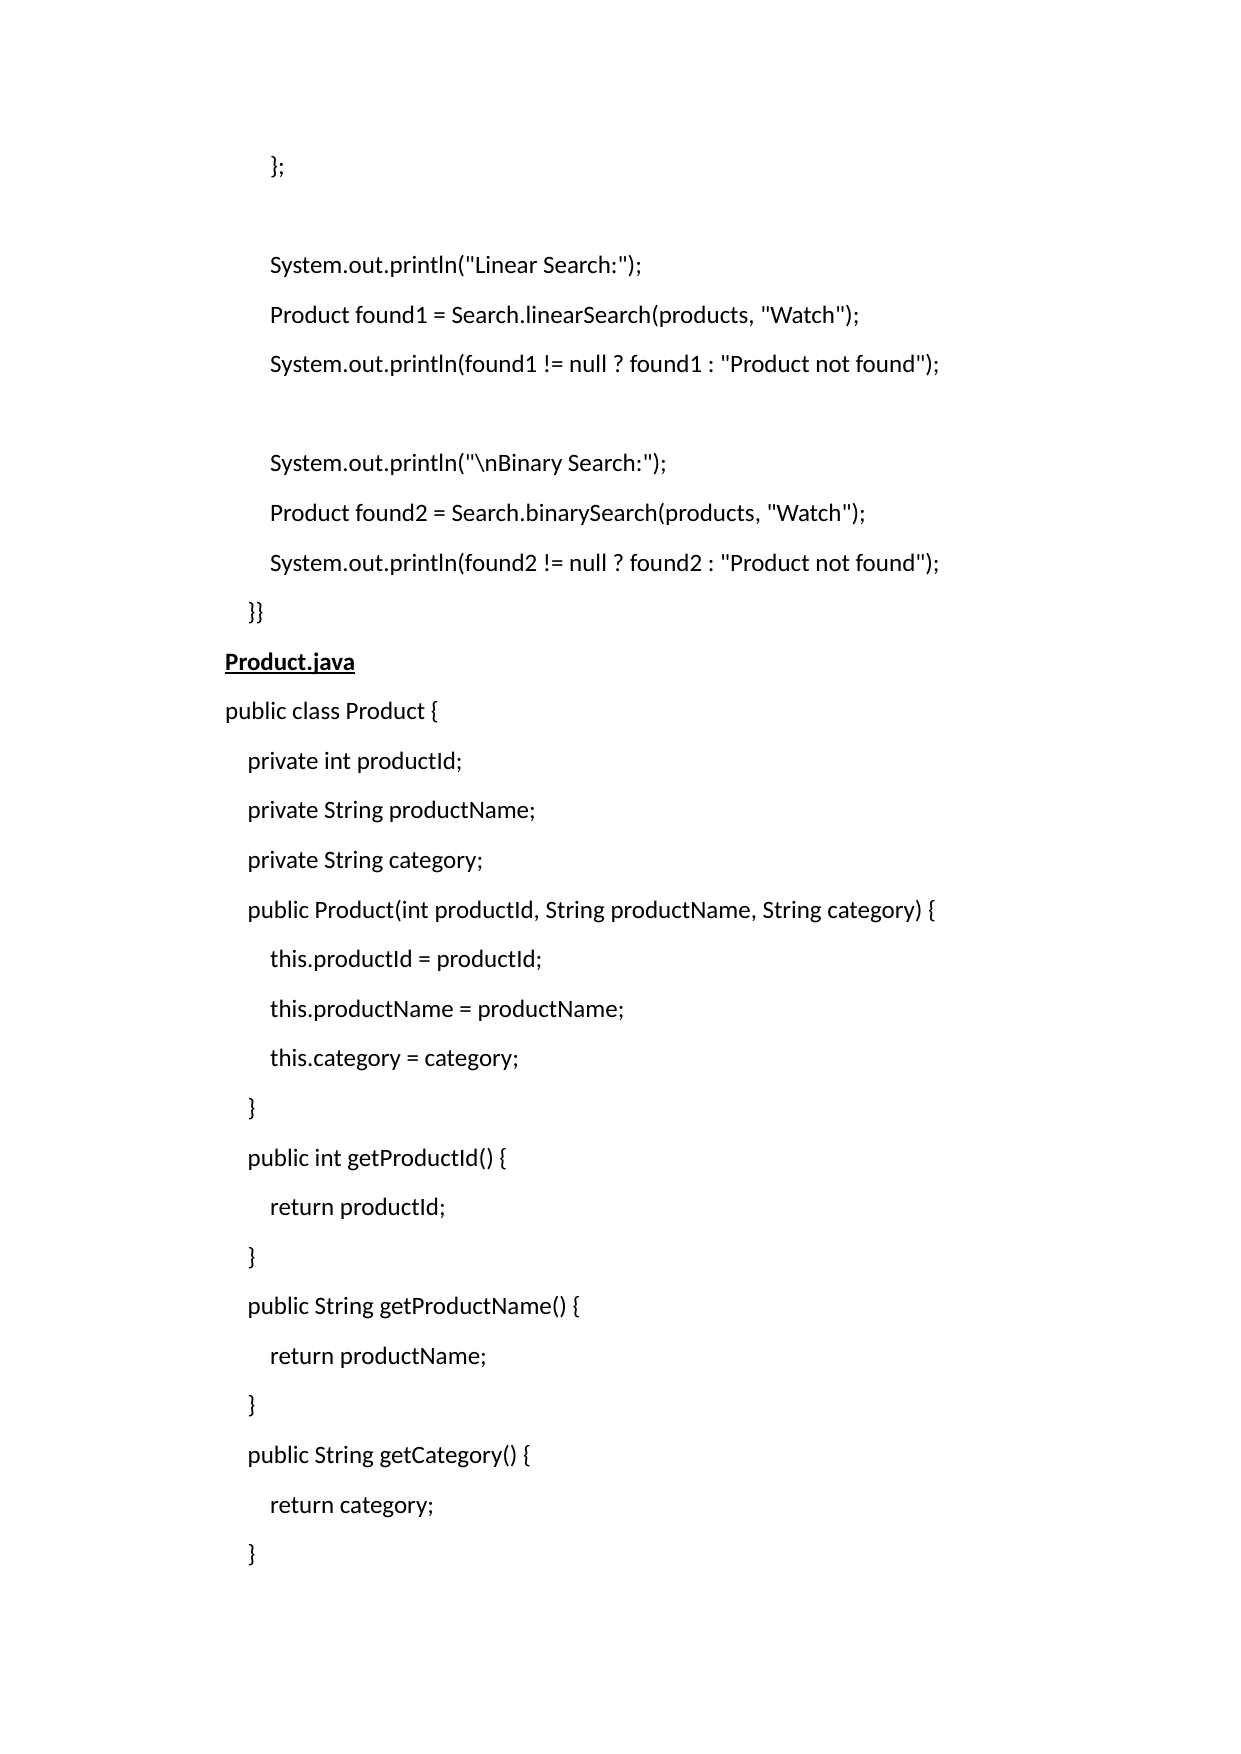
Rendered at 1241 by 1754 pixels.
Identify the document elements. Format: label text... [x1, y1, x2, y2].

text public Product(int productId, String productName, String category) { [225, 894, 1090, 924]
text } [225, 1538, 1090, 1569]
text this.productName = productName; [225, 993, 1090, 1023]
text System.out.println("\nBinary Search:"); [225, 447, 1090, 478]
text private int productId; [225, 745, 1090, 776]
text System.out.println(found1 != null ? found1 : "Product not found"); [225, 348, 1090, 379]
text Product found1 = Search.linearSearch(products, "Watch"); [225, 299, 1090, 329]
text public int getProductId() { [225, 1142, 1090, 1172]
text Product.java [225, 646, 1090, 676]
text System.out.println(found2 != null ? found2 : "Product not found"); [225, 547, 1090, 577]
text this.category = category; [225, 1042, 1090, 1073]
text this.productId = productId; [225, 943, 1090, 974]
text } [225, 1092, 1090, 1123]
text private String productName; [225, 794, 1090, 825]
text public class Product { [225, 695, 1090, 726]
text private String category; [225, 844, 1090, 875]
text } [225, 1389, 1090, 1420]
text Product found2 = Search.binarySearch(products, "Watch"); [225, 497, 1090, 528]
text return productId; [225, 1191, 1090, 1222]
text }} [225, 596, 1090, 627]
text System.out.println("Linear Search:"); [225, 249, 1090, 280]
text return productName; [225, 1340, 1090, 1371]
text return category; [225, 1489, 1090, 1519]
text }; [225, 150, 1090, 181]
text } [225, 1241, 1090, 1271]
text public String getCategory() { [225, 1439, 1090, 1470]
text public String getProductName() { [225, 1290, 1090, 1321]
